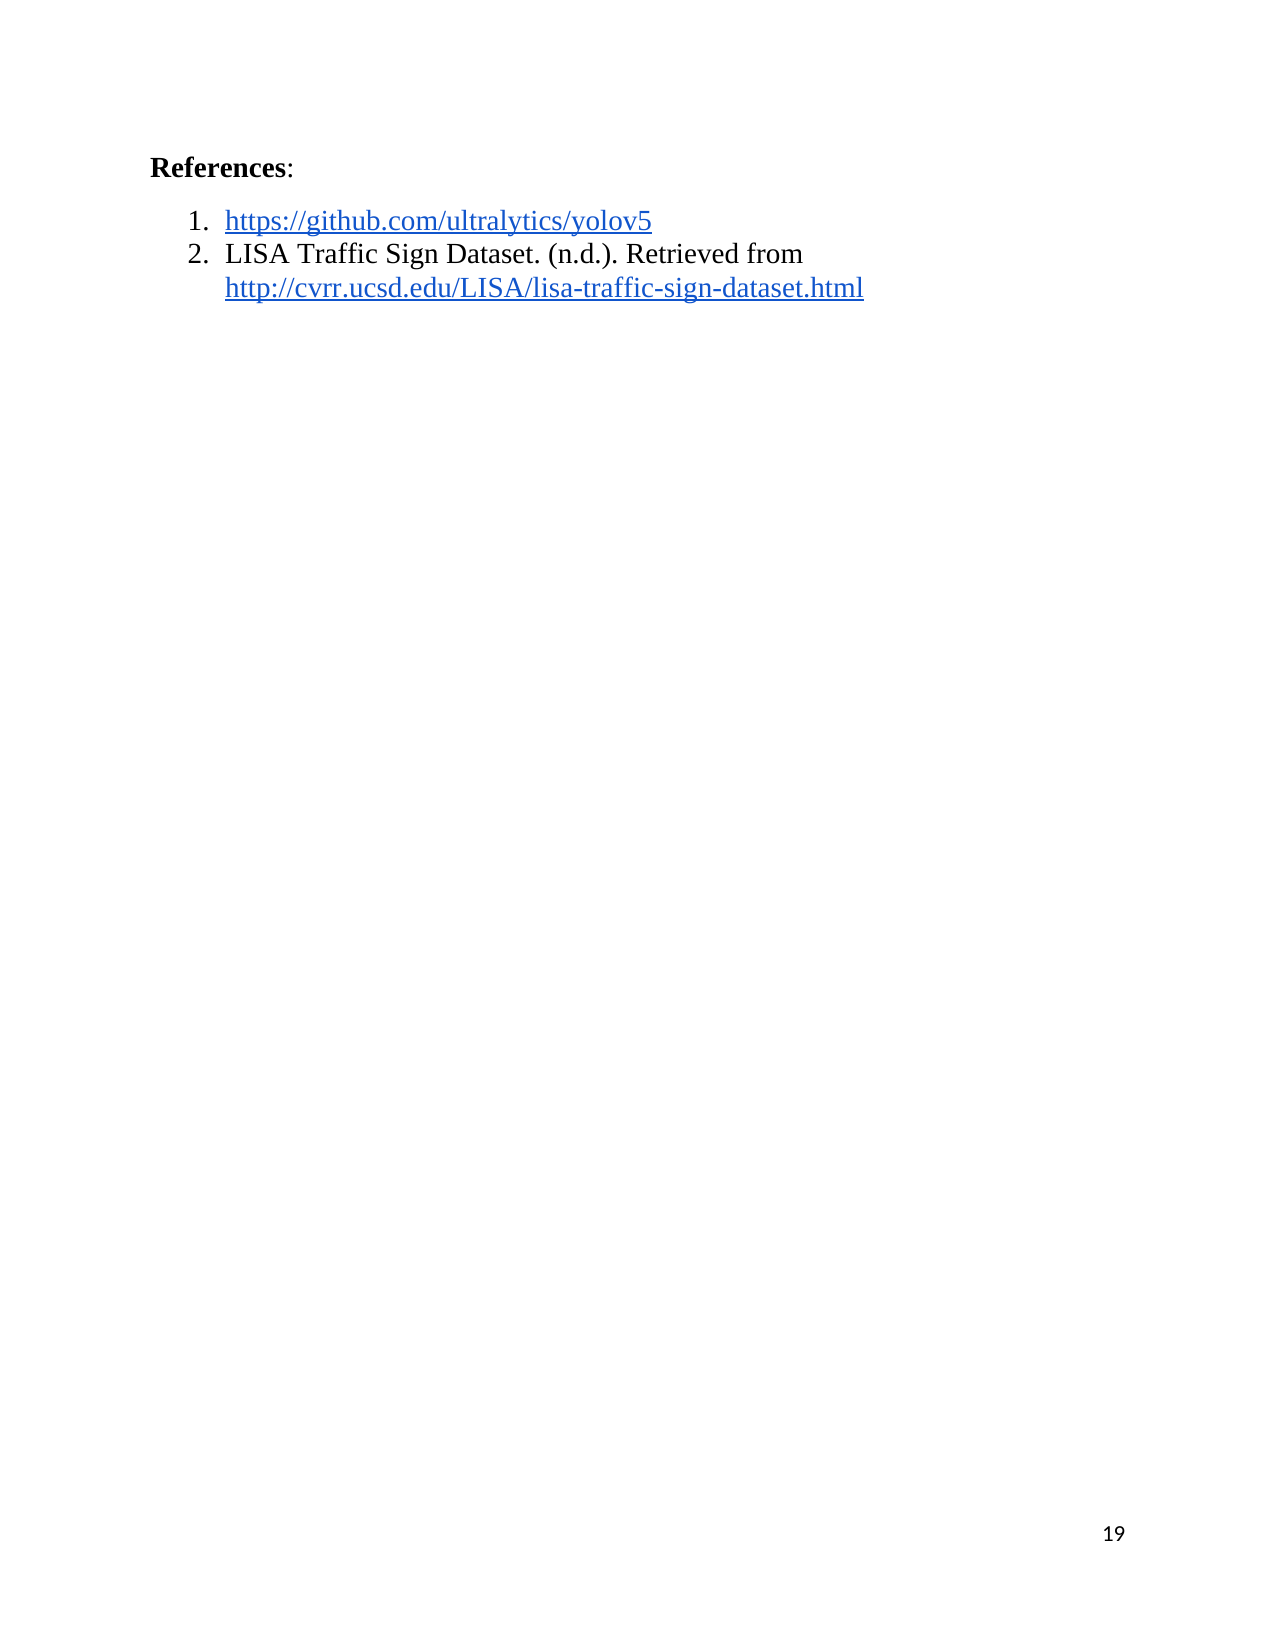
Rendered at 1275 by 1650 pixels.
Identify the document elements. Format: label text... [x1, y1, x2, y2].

text References: [150, 150, 1125, 183]
list https://github.com/ultralytics/yolov5 [187, 203, 1125, 236]
list LISA Traffic Sign Dataset. (n.d.). Retrieved from http://cvrr.ucsd.edu/LISA/lisa-traffic-sign-dataset.html [187, 236, 1125, 303]
